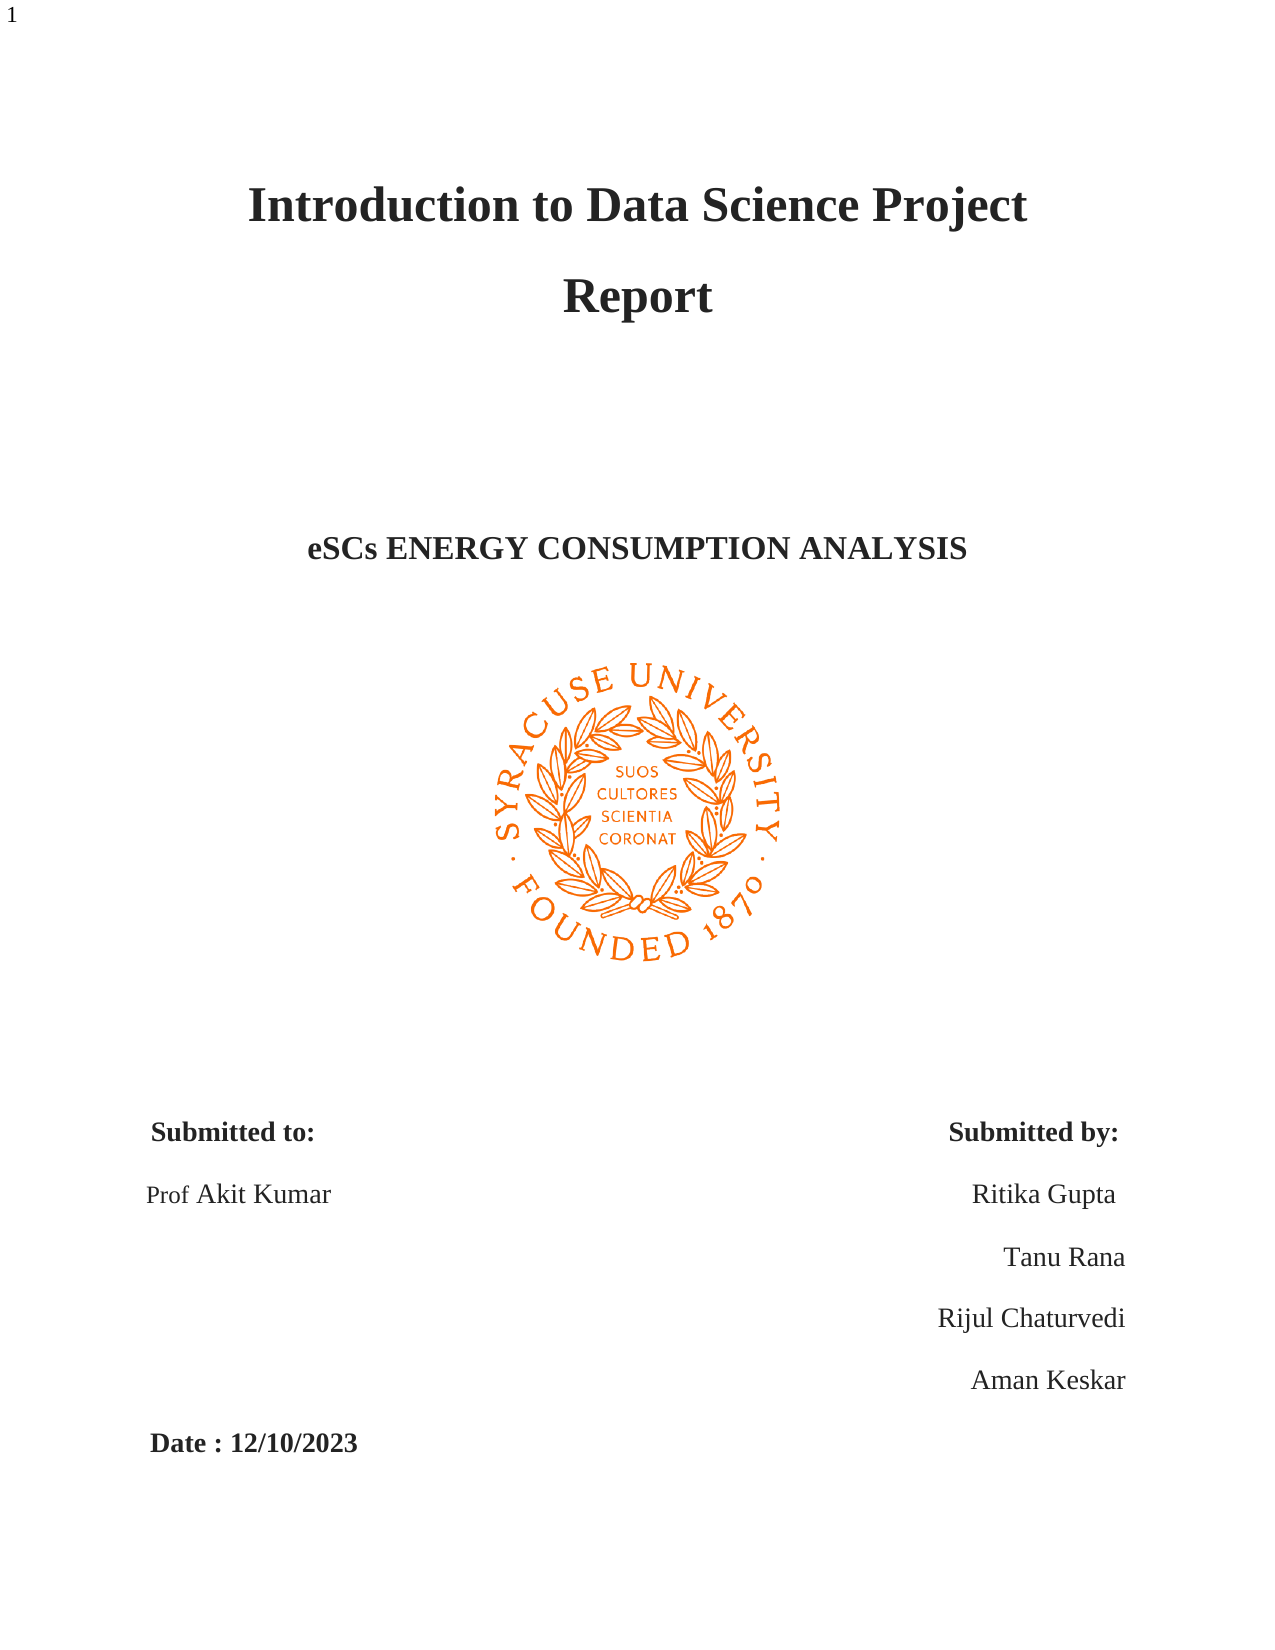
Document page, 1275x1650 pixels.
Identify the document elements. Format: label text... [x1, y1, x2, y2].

text Prof Akit Kumar Ritika Gupta [139, 1178, 1122, 1210]
text Tanu Rana Rijul Chaturvedi Aman Keskar [917, 1240, 1126, 1396]
subtitle Submitted to: Submitted by: [139, 1115, 1119, 1148]
text Date : 12/10/2023 [150, 1426, 1183, 1458]
subtitle eSCs ENERGY CONSUMPTION ANALYSIS [246, 528, 1028, 567]
title Introduction to Data Science Project Report [247, 175, 1028, 323]
picture [494, 663, 780, 962]
